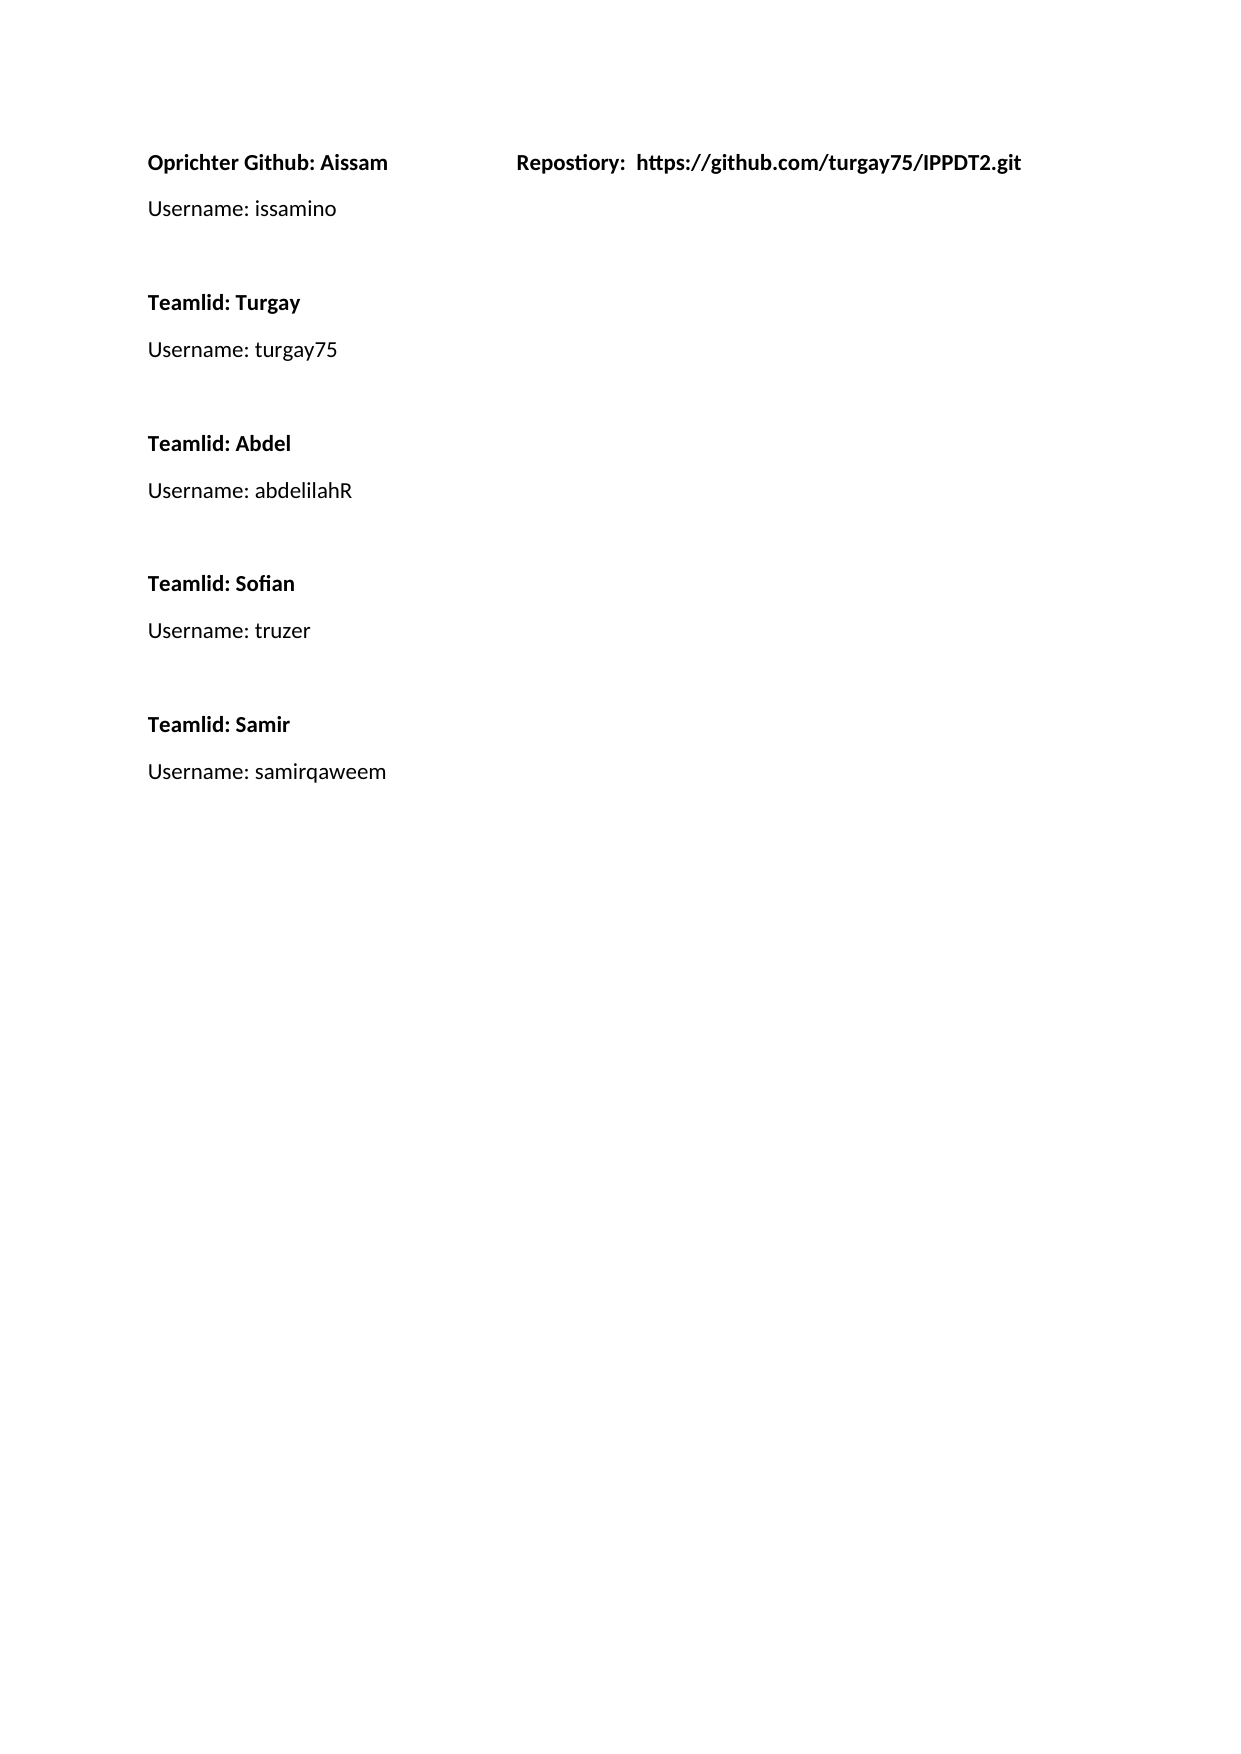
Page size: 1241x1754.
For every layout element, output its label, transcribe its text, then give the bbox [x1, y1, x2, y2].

text Teamlid: Abdel [148, 429, 1093, 457]
text Username: turgay75 [148, 335, 1093, 363]
text Username: issamino [148, 194, 1093, 222]
text Teamlid: Samir [148, 710, 1093, 738]
text Teamlid: Turgay [148, 288, 1093, 316]
text Username: abdelilahR [148, 476, 1093, 504]
text Oprichter Github: Aissam Repostiory: https://github.com/turgay75/IPPDT2.git [148, 148, 1093, 176]
text Username: truzer [148, 616, 1093, 644]
text Teamlid: Sofian [148, 569, 1093, 597]
text Username: samirqaweem [148, 757, 1093, 785]
